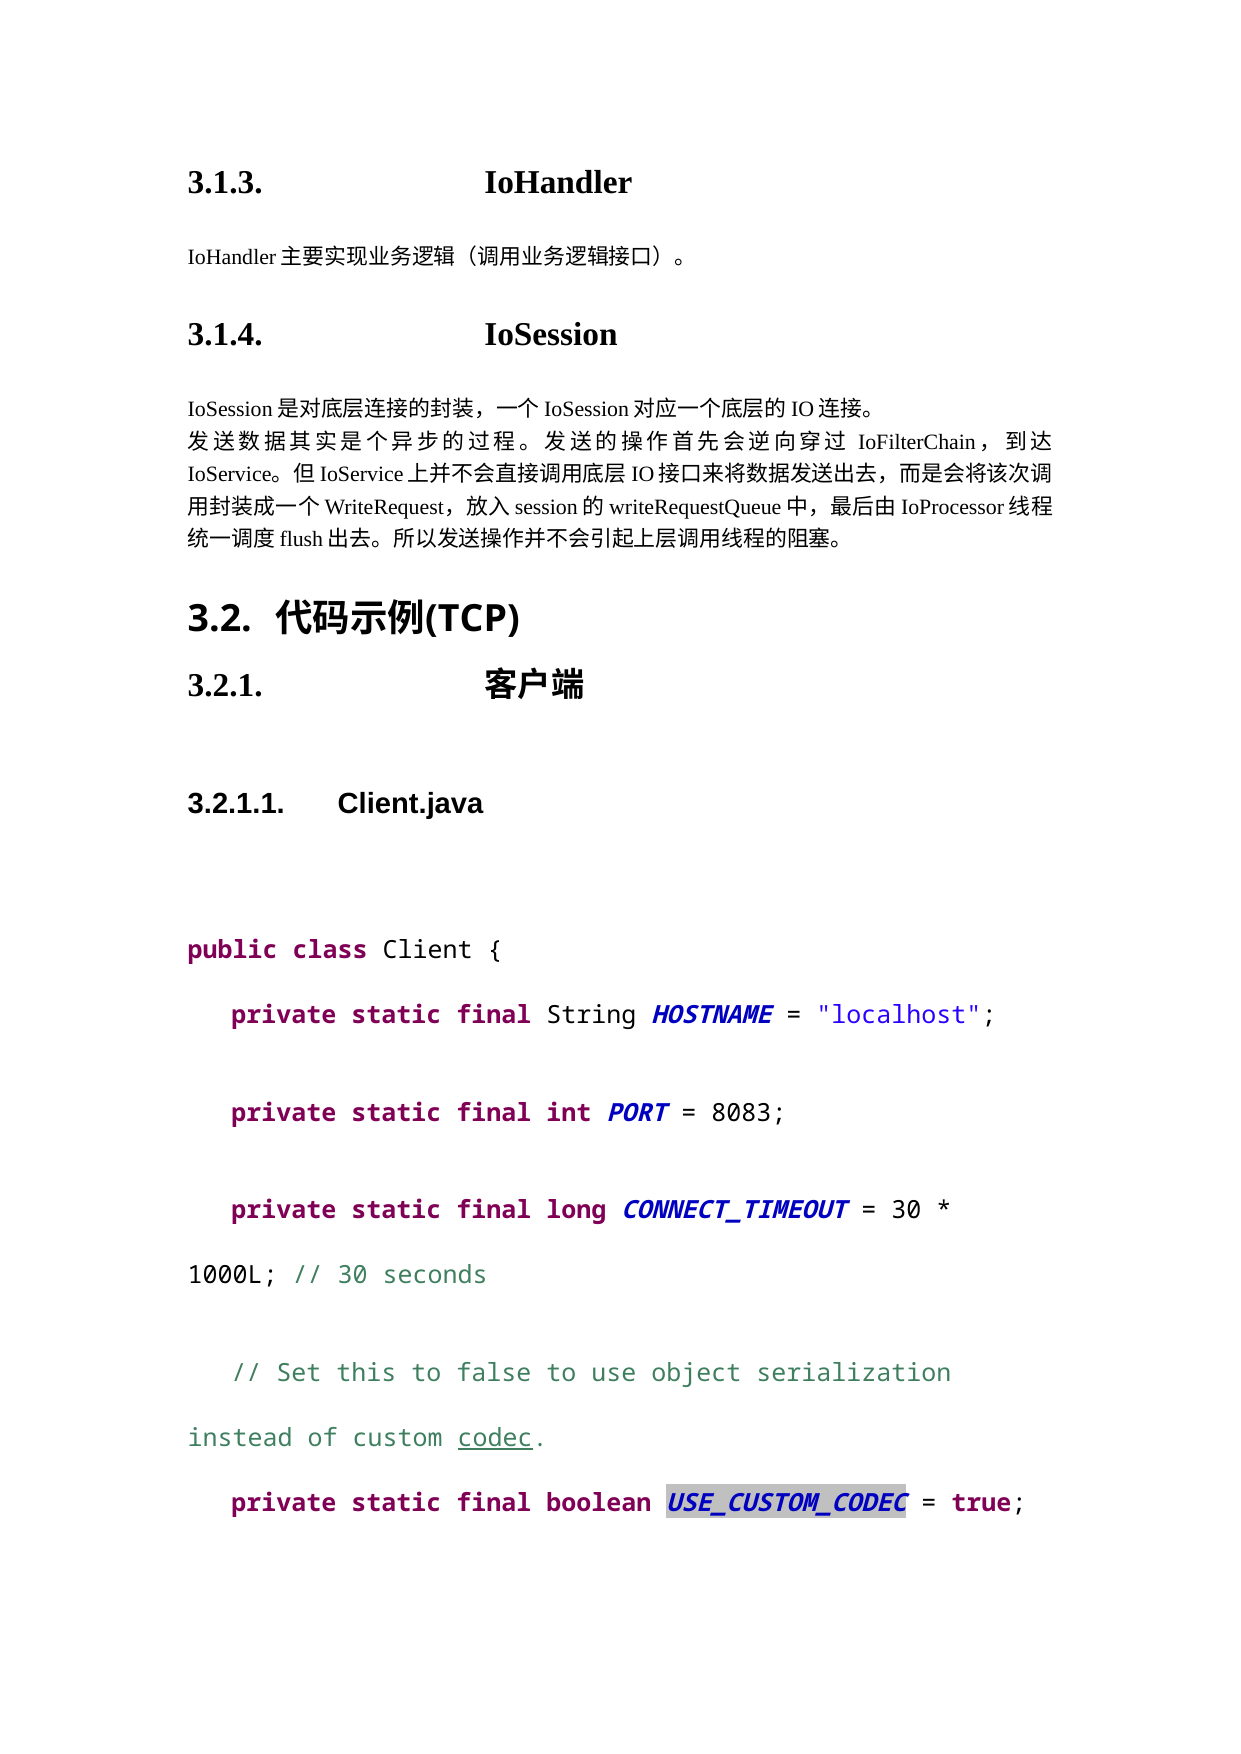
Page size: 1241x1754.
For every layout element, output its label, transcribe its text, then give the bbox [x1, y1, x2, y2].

subtitle IoHandler [187, 162, 1053, 200]
text private static final String HOSTNAME = "localhost"; [187, 1000, 1053, 1065]
subtitle Client.java [187, 789, 1053, 854]
text IoHandler主要实现业务逻辑（调用业务逻辑接口）。 [187, 239, 1053, 271]
text public class Client { [187, 935, 1053, 1000]
text private static final long CONNECT_TIMEOUT = 30 * 1000L; // 30 seconds [187, 1195, 1053, 1325]
subtitle 代码示例(TCP) [187, 582, 1053, 647]
subtitle 客户端 [187, 677, 1053, 725]
subtitle IoSession [187, 314, 1053, 352]
text private static final boolean USE_CUSTOM_CODEC = true; [187, 1488, 1053, 1553]
text // Set this to false to use object serialization instead of custom codec. [187, 1358, 1053, 1488]
text 发送数据其实是个异步的过程。发送的操作首先会逆向穿过IoFilterChain，到达IoService。但IoService上并不会直接调用底层IO接口来将数据发送出去，而是会将该次调用封装成一个WriteRequest，放入session的writeRequestQueue中，最后由IoProcessor线程统一调度flush出去。所以发送操作并不会引起上层调用线程的阻塞。 [187, 423, 1053, 553]
text IoSession是对底层连接的封装，一个IoSession对应一个底层的IO连接。 [187, 391, 1053, 423]
text private static final int PORT = 8083; [187, 1098, 1053, 1163]
